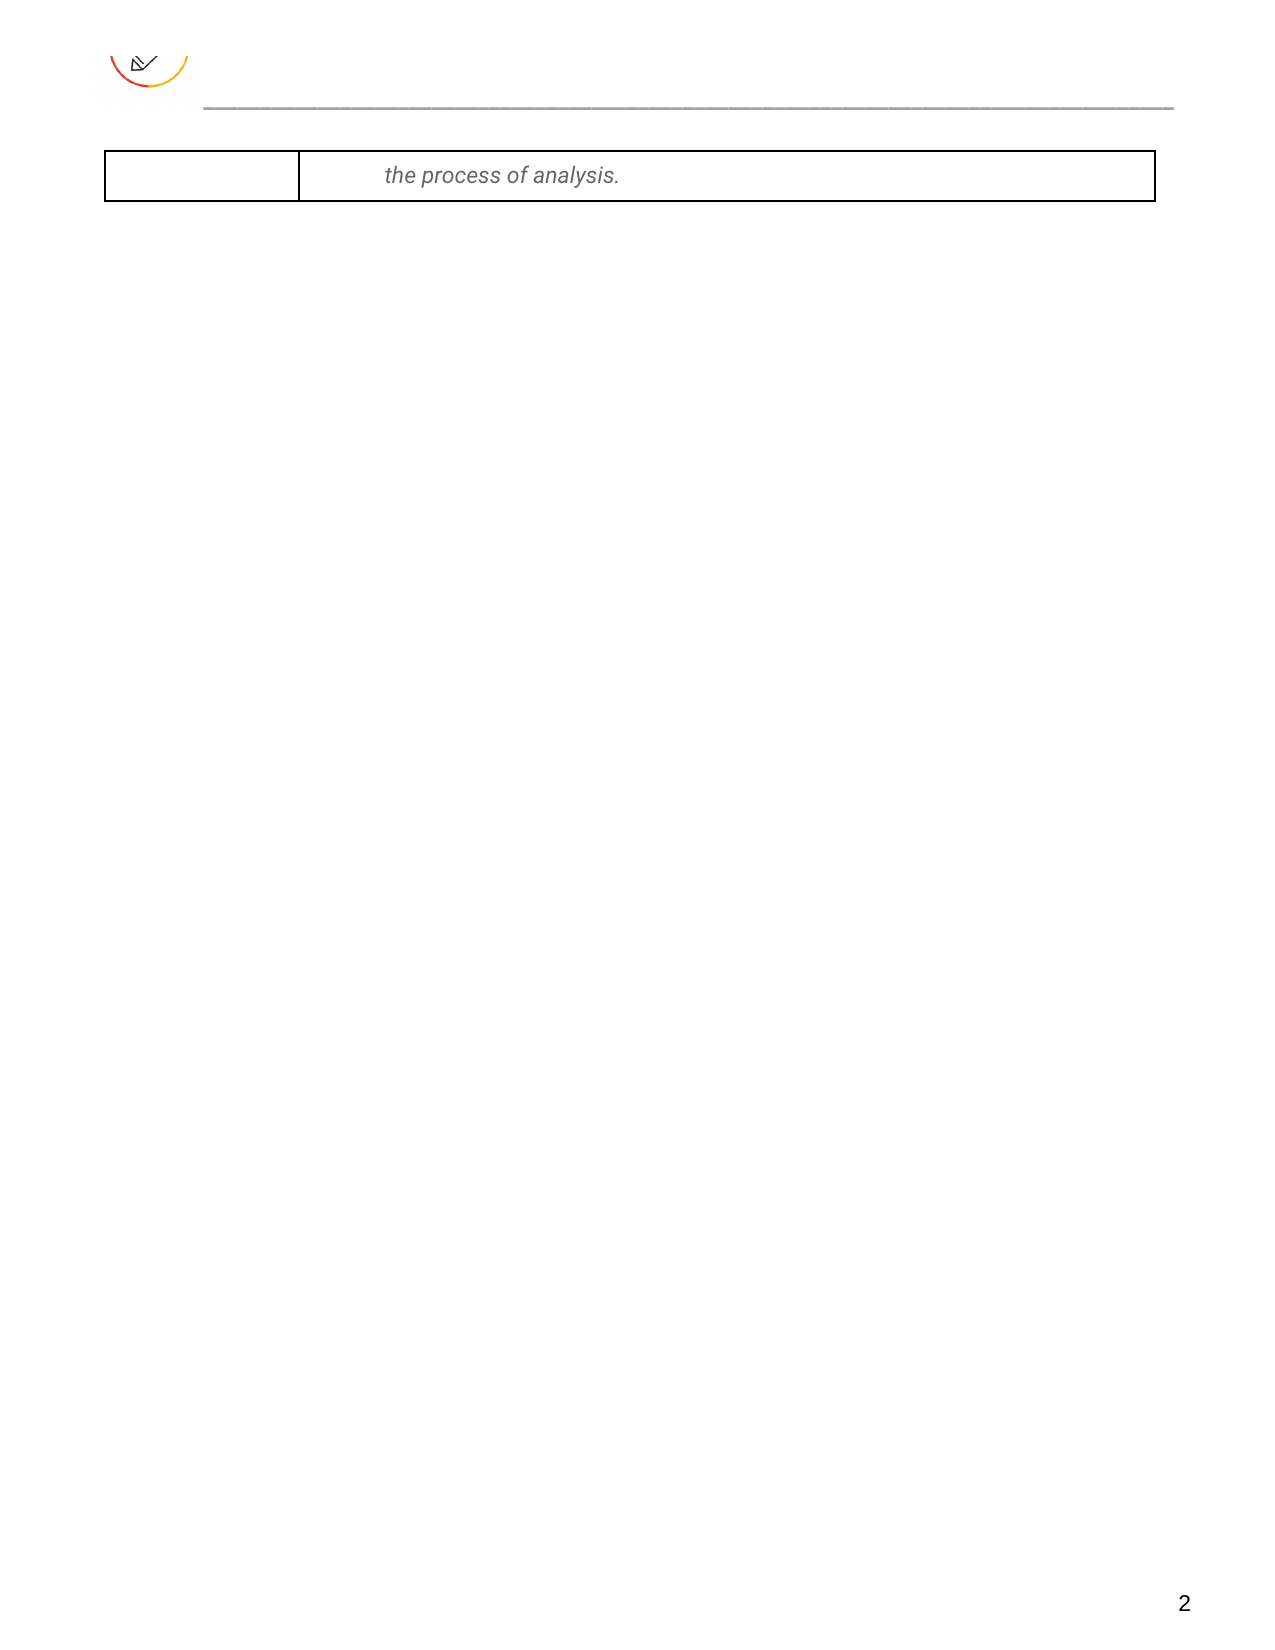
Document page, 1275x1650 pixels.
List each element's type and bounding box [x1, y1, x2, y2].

table_cell [300, 152, 1154, 200]
picture [93, 56, 204, 106]
table_cell [106, 152, 298, 200]
